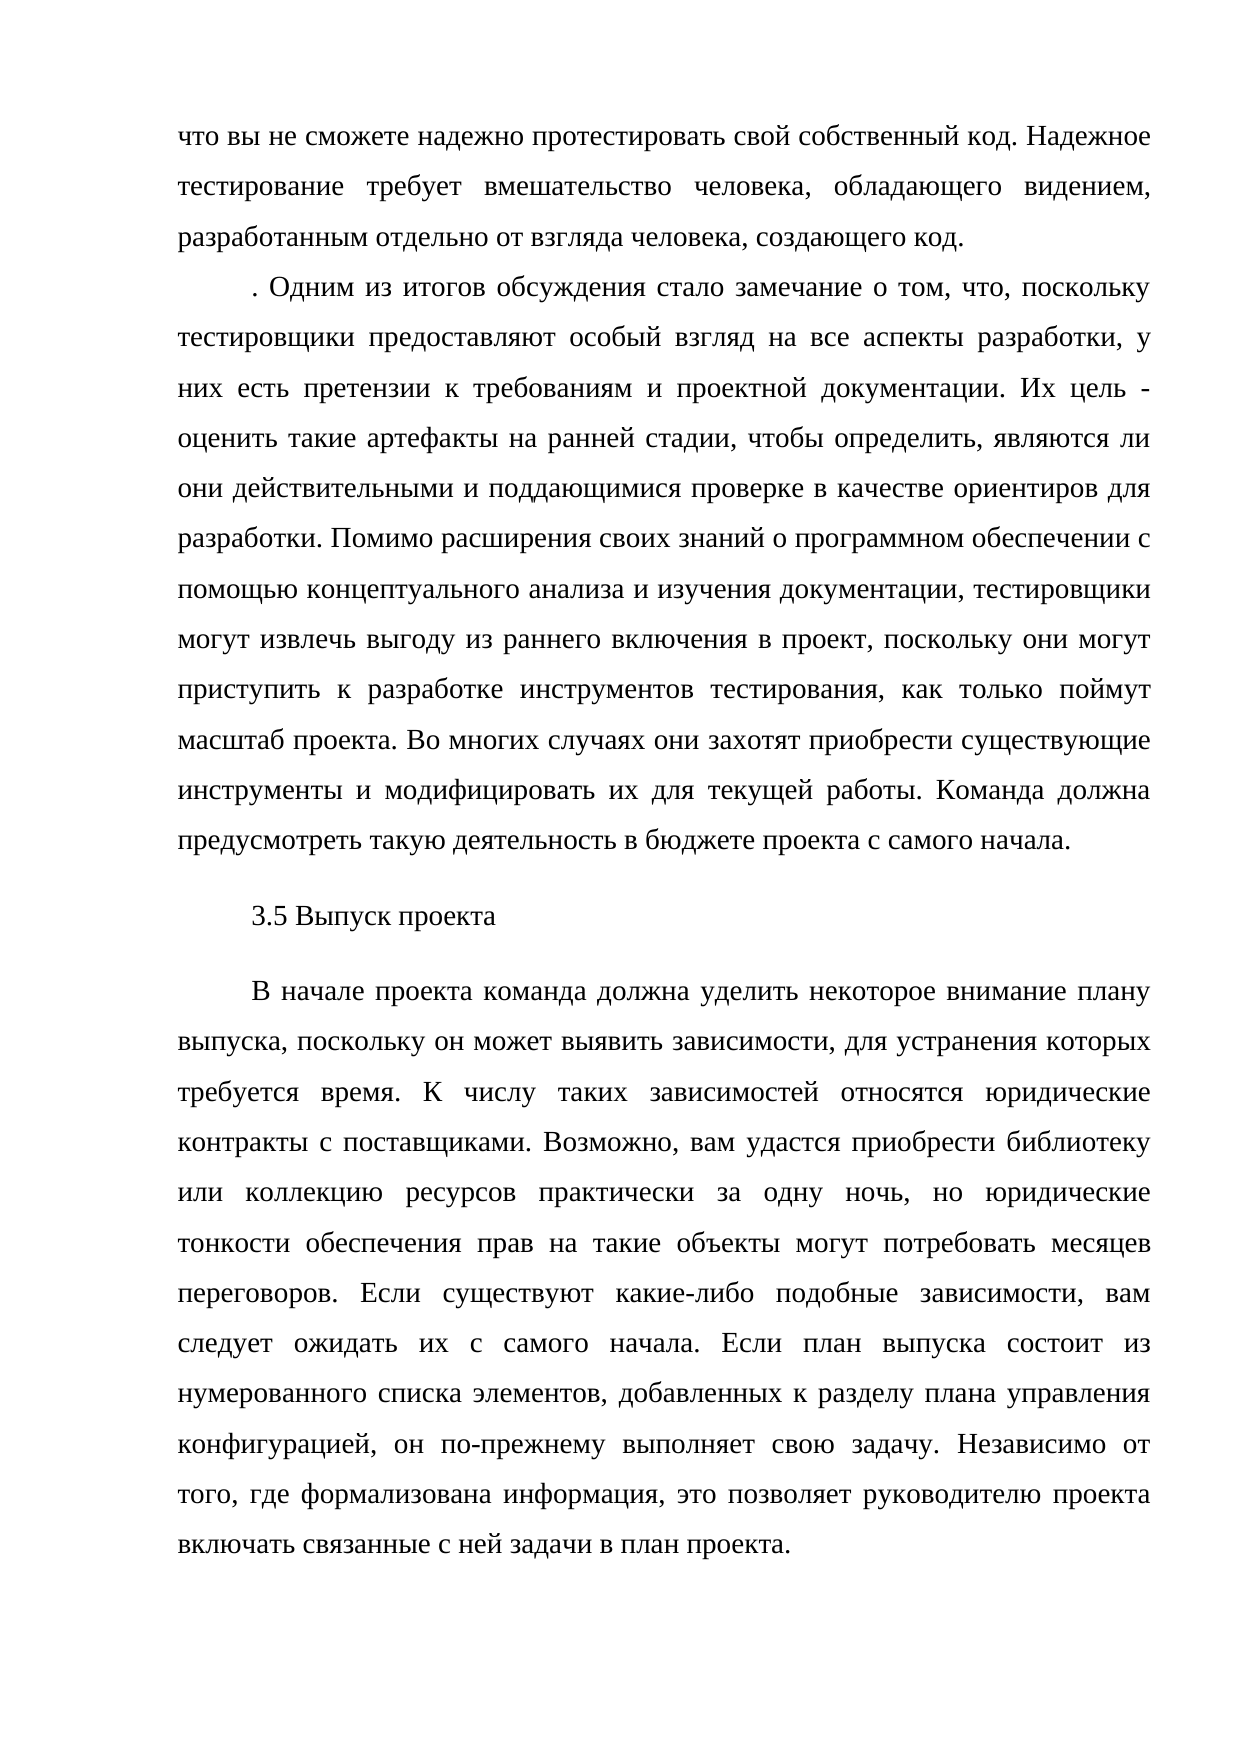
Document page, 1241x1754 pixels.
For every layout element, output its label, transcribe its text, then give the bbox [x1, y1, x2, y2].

text 3.5 Выпуск проекта [177, 898, 1152, 931]
text В начале проекта команда должна уделить некоторое внимание плану выпуска, поскольку он может выявить зависимости, для устранения которых требуется время. К числу таких зависимостей относятся юридические контракты с поставщиками. Возможно, вам удастся приобрести библиотеку или коллекцию ресурсов практически за одну ночь, но юридические тонкости обеспечения прав на такие объекты могут потребовать месяцев переговоров. Если существуют какие-либо подобные зависимости, вам следует ожидать их с самого начала. Если план выпуска состоит из нумерованного списка элементов, добавленных к разделу плана управления конфигурацией, он по-прежнему выполняет свою задачу. Независимо от того, где формализована информация, это позволяет руководителю проекта включать связанные с ней задачи в план проекта. [177, 973, 1152, 1560]
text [177, 118, 1152, 252]
text . Одним из итогов обсуждения стало замечание о том, что, поскольку тестировщики предоставляют особый взгляд на все аспекты разработки, у них есть претензии к требованиям и проектной документации. Их цель - оценить такие артефакты на ранней стадии, чтобы определить, являются ли они действительными и поддающимися проверке в качестве ориентиров для разработки. Помимо расширения своих знаний о программном обеспечении с помощью концептуального анализа и изучения документации, тестировщики могут извлечь выгоду из раннего включения в проект, поскольку они могут приступить к разработке инструментов тестирования, как только поймут масштаб проекта. Во многих случаях они захотят приобрести существующие инструменты и модифицировать их для текущей работы. Команда должна предусмотреть такую деятельность в бюджете проекта с самого начала. [177, 269, 1152, 856]
